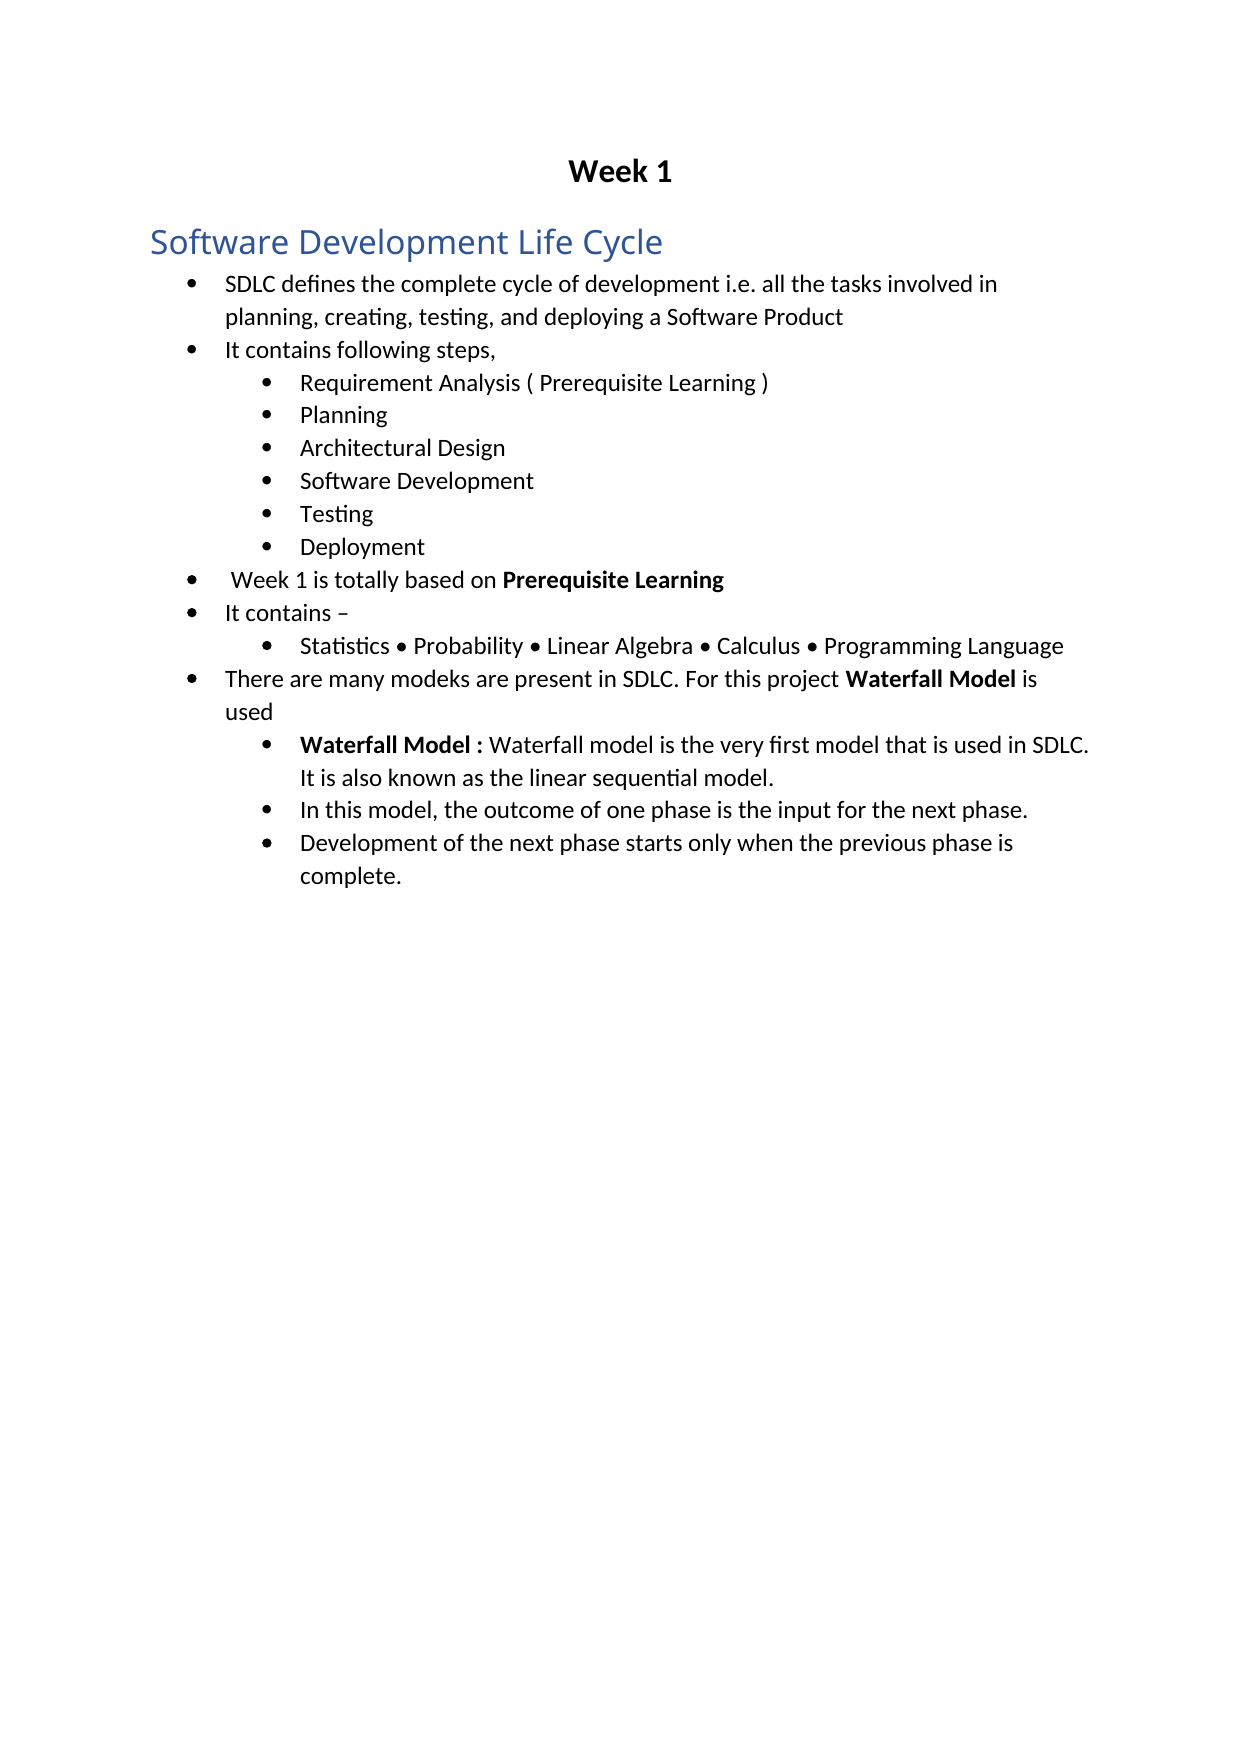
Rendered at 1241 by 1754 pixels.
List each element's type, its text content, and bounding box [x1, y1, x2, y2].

list Deployment [262, 531, 1090, 562]
list SDLC defines the complete cycle of development i.e. all the tasks involved in planning, creating, testing, and deploying a Software Product [187, 268, 1090, 331]
list It contains following steps, [187, 334, 1090, 364]
list Statistics • Probability • Linear Algebra • Calculus • Programming Language [262, 630, 1090, 661]
list Planning [262, 399, 1090, 430]
subtitle Software Development Life Cycle [150, 219, 1090, 264]
list Architectural Design [262, 432, 1090, 463]
list Week 1 is totally based on Prerequisite Learning [187, 564, 1090, 595]
list Development of the next phase starts only when the previous phase is complete. [262, 827, 1090, 891]
text Week 1 [150, 150, 1090, 191]
list Software Development [262, 465, 1090, 496]
list Waterfall Model : Waterfall model is the very first model that is used in SDLC. It is also known as the linear sequential model. [262, 729, 1090, 792]
list It contains – [187, 597, 1090, 628]
list There are many modeks are present in SDLC. For this project Waterfall Model is used [187, 663, 1090, 726]
list In this model, the outcome of one phase is the input for the next phase. [262, 794, 1090, 825]
list Testing [262, 498, 1090, 529]
list Requirement Analysis ( Prerequisite Learning ) [262, 367, 1090, 397]
